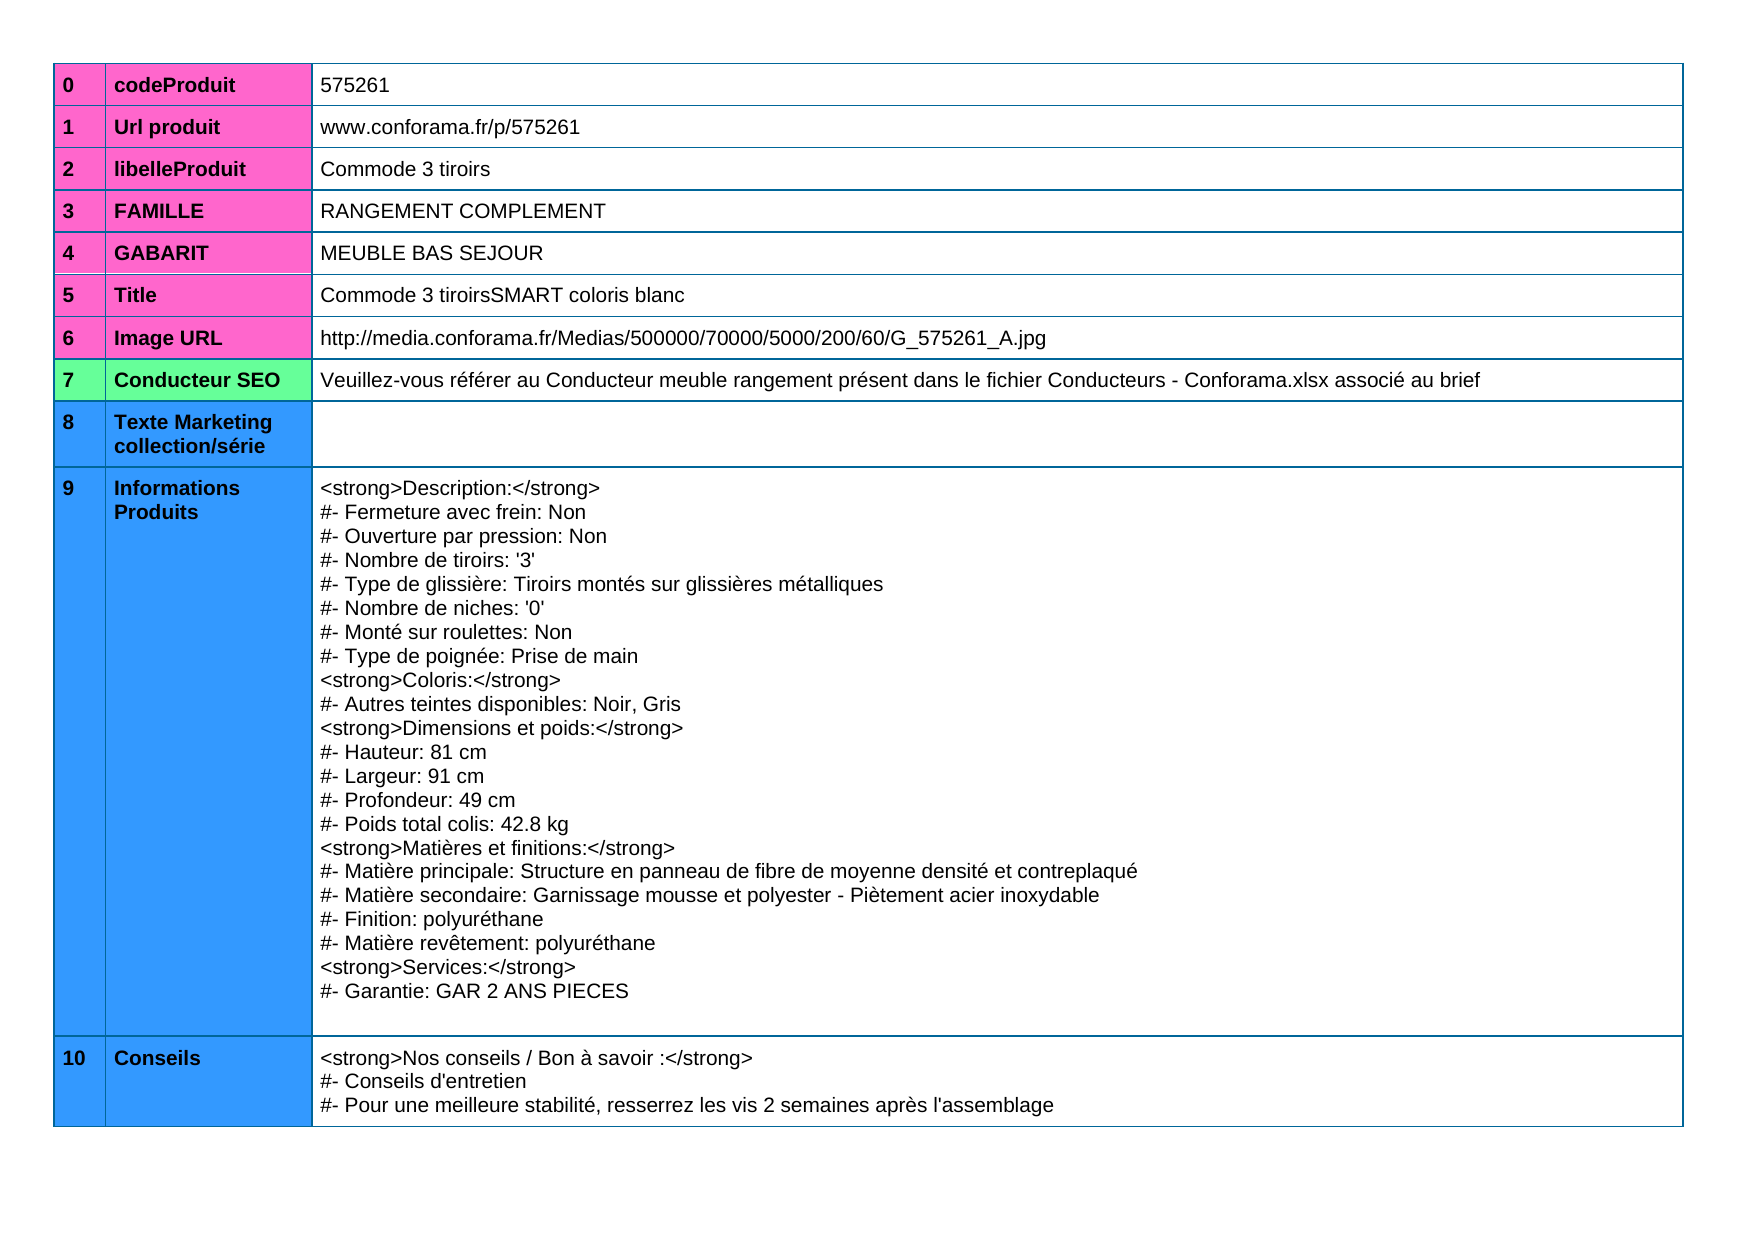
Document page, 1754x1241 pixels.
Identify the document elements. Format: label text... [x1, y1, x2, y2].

table_cell FAMILLE [106, 191, 311, 231]
table_cell 3 [55, 191, 105, 231]
table_cell MEUBLE BAS SEJOUR [313, 233, 1682, 273]
table_cell Conseils [106, 1037, 311, 1126]
table_cell http://media.conforama.fr/Medias/500000/70000/5000/200/60/G_575261_A.jpg [313, 317, 1682, 358]
table_cell Url produit [106, 106, 311, 147]
table_header codeProduit [106, 64, 311, 105]
table_cell [313, 402, 1682, 466]
table_cell Image URL [106, 317, 311, 358]
table_cell RANGEMENT COMPLEMENT [313, 191, 1682, 231]
table_cell 4 [55, 233, 105, 273]
table_cell 1 [55, 106, 105, 147]
table_cell GABARIT [106, 233, 311, 273]
table_cell Informations Produits [106, 468, 311, 1035]
table_cell libelleProduit [106, 148, 311, 189]
table_header 575261 [313, 64, 1682, 105]
table_cell 6 [55, 317, 105, 358]
table_cell 8 [55, 402, 105, 466]
table_cell 2 [55, 148, 105, 189]
table_cell 9 [55, 468, 105, 1035]
table_cell Conducteur SEO [106, 360, 311, 400]
table_cell <strong>Description:</strong> #- Fermeture avec frein: Non #- Ouverture par pression: Non #- Nombre de tiroirs: '3' #- Type de glissière: Tiroirs montés sur glissières métalliques #- Nombre de niches: '0' #- Monté sur roulettes: Non #- Type de poignée: Prise de main <strong>Coloris:</strong> #- Autres teintes disponibles: Noir, Gris <strong>Dimensions et poids:</strong> #- Hauteur: 81 cm #- Largeur: 91 cm #- Profondeur: 49 cm #- Poids total colis: 42.8 kg <strong>Matières et finitions:</strong> #- Matière principale: Structure en panneau de fibre de moyenne densité et contreplaqué #- Matière secondaire: Garnissage mousse et polyester - Piètement acier inoxydable #- Finition: polyuréthane #- Matière revêtement: polyuréthane <strong>Services:</strong> #- Garantie: GAR 2 ANS PIECES [313, 468, 1682, 1035]
table_cell 5 [55, 275, 105, 316]
table_cell Texte Marketing collection/série [106, 402, 311, 466]
table_cell 7 [55, 360, 105, 400]
table_cell www.conforama.fr/p/575261 [313, 106, 1682, 147]
table_cell Veuillez-vous référer au Conducteur meuble rangement présent dans le fichier Conducteurs - Conforama.xlsx associé au brief [313, 360, 1682, 400]
table_cell Commode 3 tiroirs [313, 148, 1682, 189]
table_header 0 [55, 64, 105, 105]
table_cell 10 [55, 1037, 105, 1126]
table_cell Commode 3 tiroirsSMART coloris blanc [313, 275, 1682, 316]
table_cell Title [106, 275, 311, 316]
table_cell <strong>Nos conseils / Bon à savoir :</strong> #- Conseils d'entretien #- Pour une meilleure stabilité, resserrez les vis 2 semaines après l'assemblage [313, 1037, 1682, 1126]
